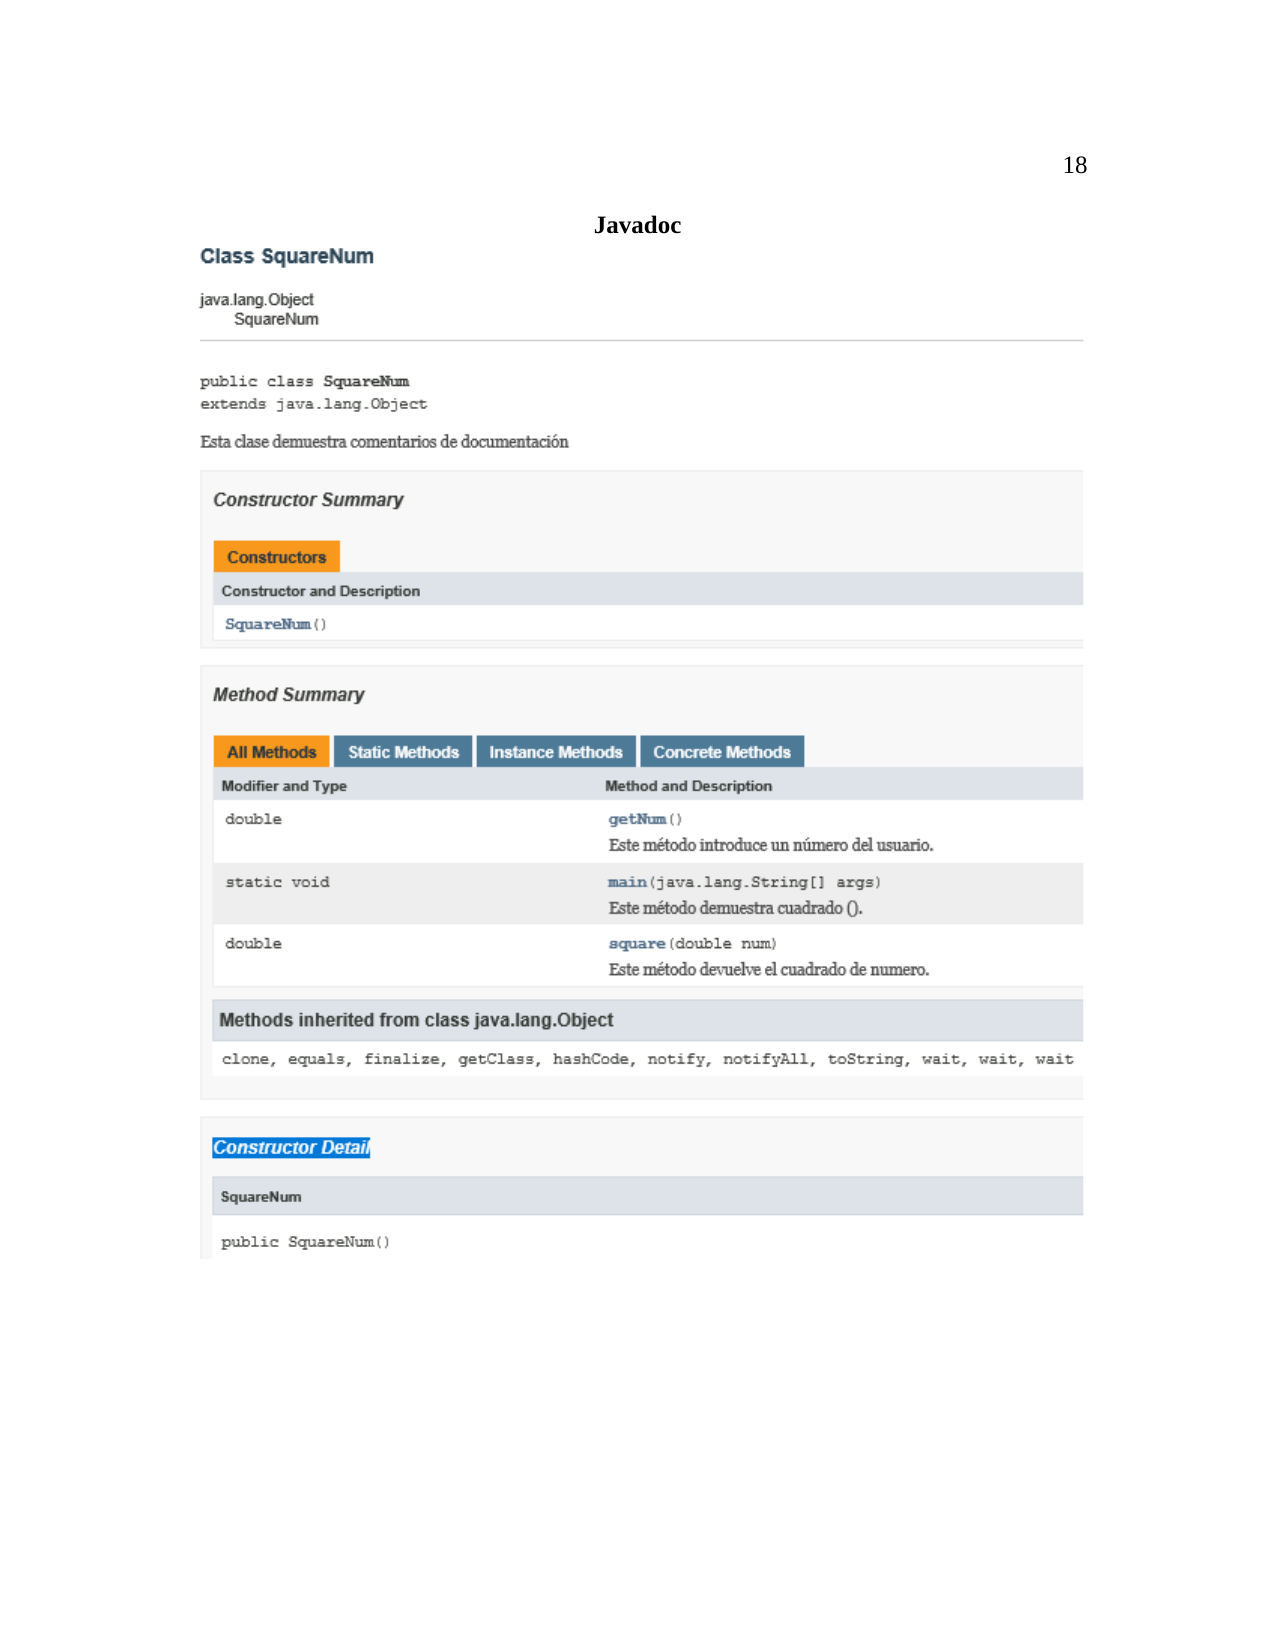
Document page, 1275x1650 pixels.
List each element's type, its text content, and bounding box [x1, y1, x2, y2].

picture [187, 238, 1084, 1259]
text Javadoc [187, 210, 1087, 239]
